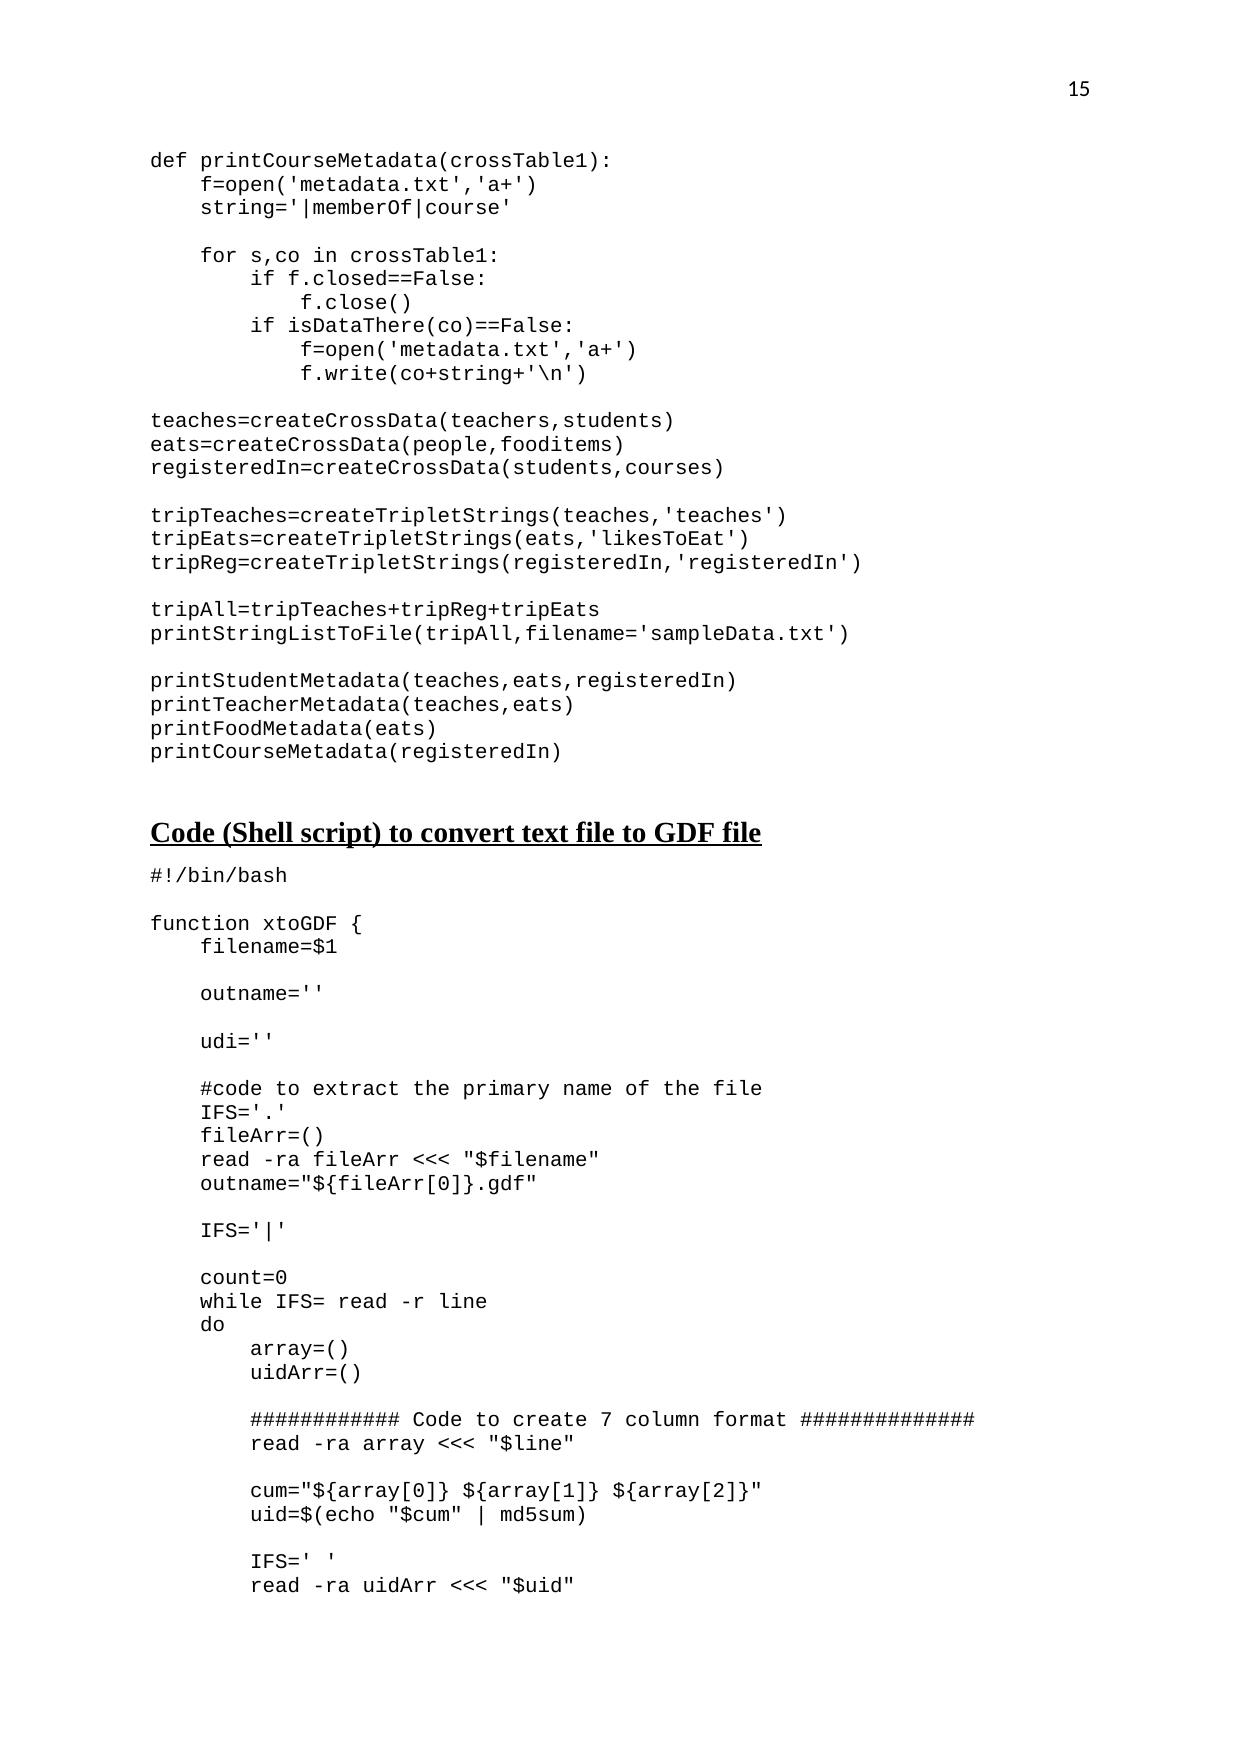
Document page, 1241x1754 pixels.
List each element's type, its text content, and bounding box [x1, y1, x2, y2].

text IFS='|' [150, 1220, 1090, 1243]
text cum="${array[0]} ${array[1]} ${array[2]}" [150, 1480, 1090, 1504]
text registeredIn=createCrossData(students,courses) [150, 457, 1090, 481]
text udi='' [150, 1031, 1090, 1054]
text while IFS= read -r line [150, 1291, 1090, 1314]
text uidArr=() [150, 1362, 1090, 1385]
text f.close() [150, 292, 1090, 316]
text #!/bin/bash [150, 865, 1090, 889]
text ############ Code to create 7 column format ############## [150, 1409, 1090, 1433]
text do [150, 1314, 1090, 1338]
text outname='' [150, 983, 1090, 1007]
text f.write(co+string+'\n') [150, 363, 1090, 386]
text uid=$(echo "$cum" | md5sum) [150, 1504, 1090, 1527]
text for s,co in crossTable1: [150, 244, 1090, 268]
text printCourseMetadata(registeredIn) [150, 741, 1090, 765]
text f=open('metadata.txt','a+') [150, 174, 1090, 197]
text filename=$1 [150, 936, 1090, 960]
text if f.closed==False: [150, 268, 1090, 292]
text tripEats=createTripletStrings(eats,'likesToEat') [150, 528, 1090, 552]
text IFS='.' [150, 1102, 1090, 1125]
text tripReg=createTripletStrings(registeredIn,'registeredIn') [150, 552, 1090, 576]
text eats=createCrossData(people,fooditems) [150, 434, 1090, 457]
text Code (Shell script) to convert text file to GDF file [150, 815, 1090, 848]
text tripAll=tripTeaches+tripReg+tripEats [150, 599, 1090, 623]
text read -ra array <<< "$line" [150, 1433, 1090, 1456]
text read -ra fileArr <<< "$filename" [150, 1149, 1090, 1173]
text outname="${fileArr[0]}.gdf" [150, 1173, 1090, 1196]
text array=() [150, 1338, 1090, 1362]
text read -ra uidArr <<< "$uid" [150, 1574, 1090, 1598]
text if isDataThere(co)==False: [150, 316, 1090, 339]
text printFoodMetadata(eats) [150, 717, 1090, 741]
text IFS=' ' [150, 1551, 1090, 1574]
text string='|memberOf|course' [150, 197, 1090, 221]
text def printCourseMetadata(crossTable1): [150, 150, 1090, 174]
text printStudentMetadata(teaches,eats,registeredIn) [150, 670, 1090, 694]
text f=open('metadata.txt','a+') [150, 339, 1090, 363]
text #code to extract the primary name of the file [150, 1078, 1090, 1102]
text fileArr=() [150, 1125, 1090, 1149]
text tripTeaches=createTripletStrings(teaches,'teaches') [150, 505, 1090, 528]
text function xtoGDF { [150, 912, 1090, 936]
text count=0 [150, 1267, 1090, 1291]
text printStringListToFile(tripAll,filename='sampleData.txt') [150, 623, 1090, 647]
text printTeacherMetadata(teaches,eats) [150, 694, 1090, 717]
text teaches=createCrossData(teachers,students) [150, 410, 1090, 434]
